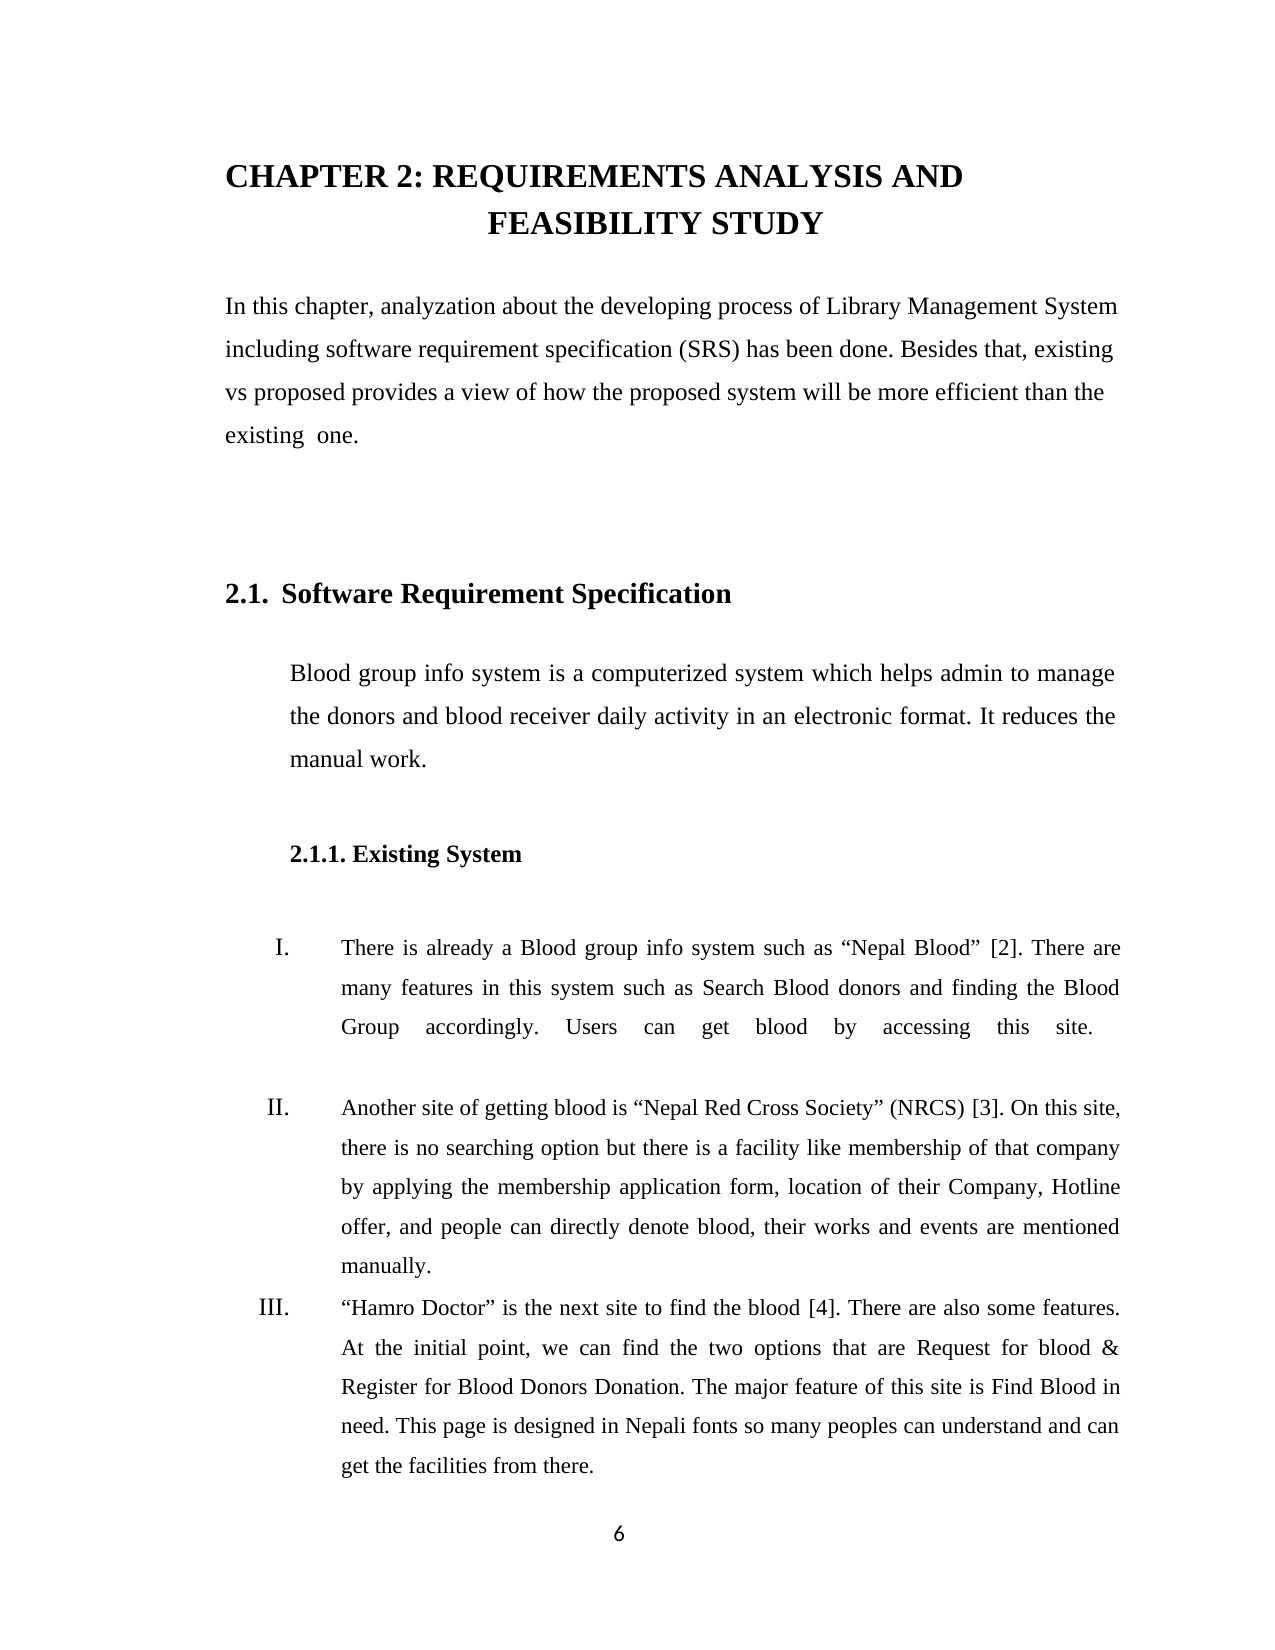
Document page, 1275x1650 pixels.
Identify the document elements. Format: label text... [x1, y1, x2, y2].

subtitle Software Requirement Specification [225, 576, 1125, 609]
text In this chapter, analyzation about the developing process of Library Management System [225, 291, 1125, 320]
text vs proposed provides a view of how the proposed system will be more efficient than the [225, 377, 1125, 406]
text existing one. [225, 421, 1125, 449]
list Another site of getting blood is “Nepal Red Cross Society” (NRCS). On this site, there is no searching option but there is a facility like membership of that company by applying the membership application form, location of their Company, Hotline offer, and people can directly denote blood, their works and events are mentioned manually. [289, 1092, 1121, 1279]
list “Hamro Doctor” is the next site to find the blood. There are also some features. At the initial point, we can find the two options that are Request for blood & Register for Blood Donors Donation. The major feature of this site is Find Blood in need. This page is designed in Nepali fonts so many peoples can understand and can get the facilities from there. [289, 1292, 1121, 1478]
subtitle FEASIBILITY STUDY [225, 204, 1116, 242]
subtitle CHAPTER 2: REQUIREMENTS ANALYSIS AND [225, 156, 1116, 194]
text including software requirement specification (SRS) has been done. Besides that, existing [225, 334, 1125, 363]
subtitle Existing System [289, 839, 1125, 868]
list There is already a Blood group info system such as “Nepal Blood”. There are many features in this system such as Search Blood donors and finding the Blood Group accordingly. Users can get blood by accessing this site. [289, 932, 1121, 1079]
text Blood group info system is a computerized system which helps admin to manage the donors and blood receiver daily activity in an electronic format. It reduces the manual work. [289, 658, 1116, 773]
